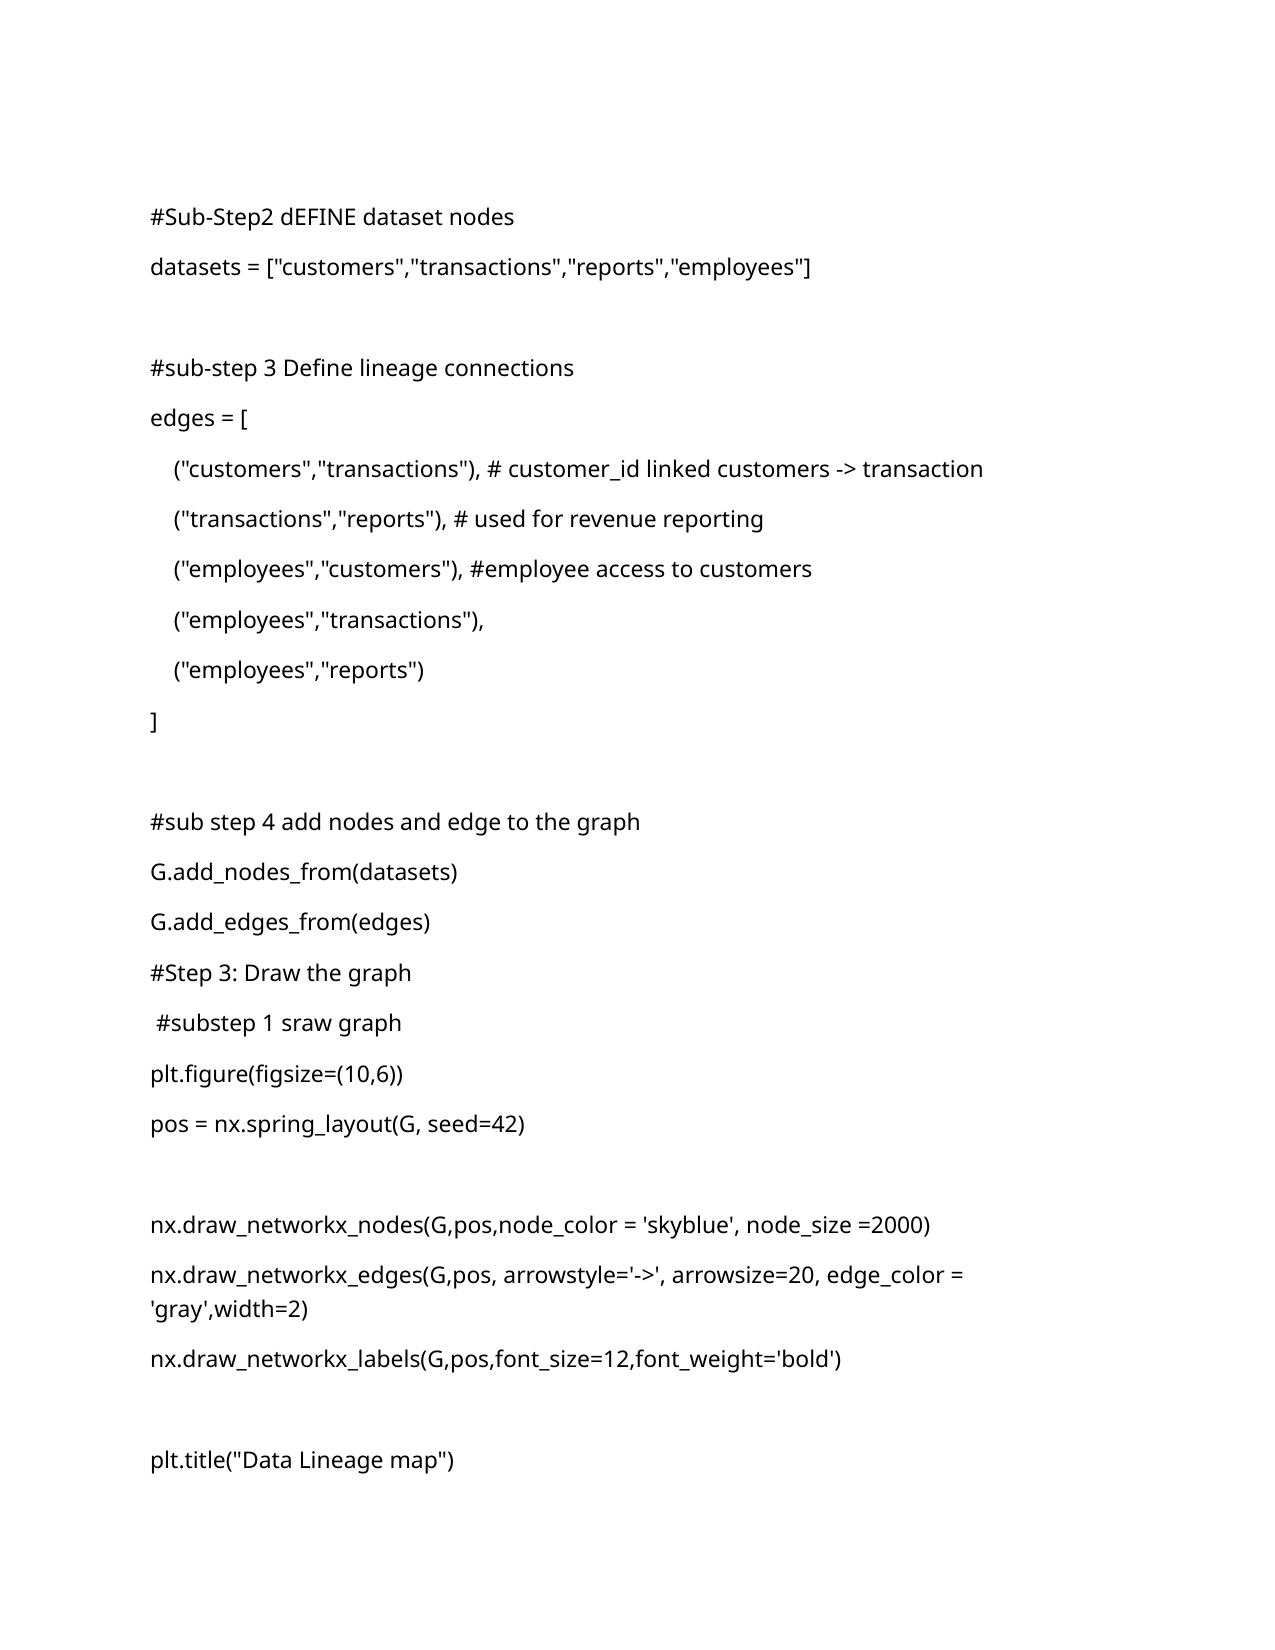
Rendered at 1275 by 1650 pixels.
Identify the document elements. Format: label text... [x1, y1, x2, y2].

text #sub-step 3 Define lineage connections [150, 352, 1125, 383]
text ("employees","reports") [150, 654, 1125, 685]
text edges = [ [150, 402, 1125, 433]
text nx.draw_networkx_nodes(G,pos,node_color = 'skyblue', node_size =2000) [150, 1209, 1125, 1240]
text ("transactions","reports"), # used for revenue reporting [150, 503, 1125, 534]
text ] [150, 704, 1125, 736]
text G.add_edges_from(edges) [150, 906, 1125, 937]
text #sub step 4 add nodes and edge to the graph [150, 805, 1125, 837]
text pos = nx.spring_layout(G, seed=42) [150, 1108, 1125, 1139]
text #Step 3: Draw the graph [150, 957, 1125, 988]
text ("employees","transactions"), [150, 604, 1125, 635]
text ("customers","transactions"), # customer_id linked customers -> transaction [150, 452, 1125, 484]
text G.add_nodes_from(datasets) [150, 856, 1125, 887]
text nx.draw_networkx_labels(G,pos,font_size=12,font_weight='bold') [150, 1343, 1125, 1374]
text ("employees","customers"), #employee access to customers [150, 553, 1125, 584]
text datasets = ["customers","transactions","reports","employees"] [150, 251, 1125, 282]
text #Sub-Step2 dEFINE dataset nodes [150, 200, 1125, 232]
text plt.figure(figsize=(10,6)) [150, 1057, 1125, 1089]
text nx.draw_networkx_edges(G,pos, arrowstyle='->', arrowsize=20, edge_color = 'gray',width=2) [150, 1259, 1125, 1324]
text #substep 1 sraw graph [150, 1007, 1125, 1038]
text plt.title("Data Lineage map") [150, 1444, 1125, 1475]
